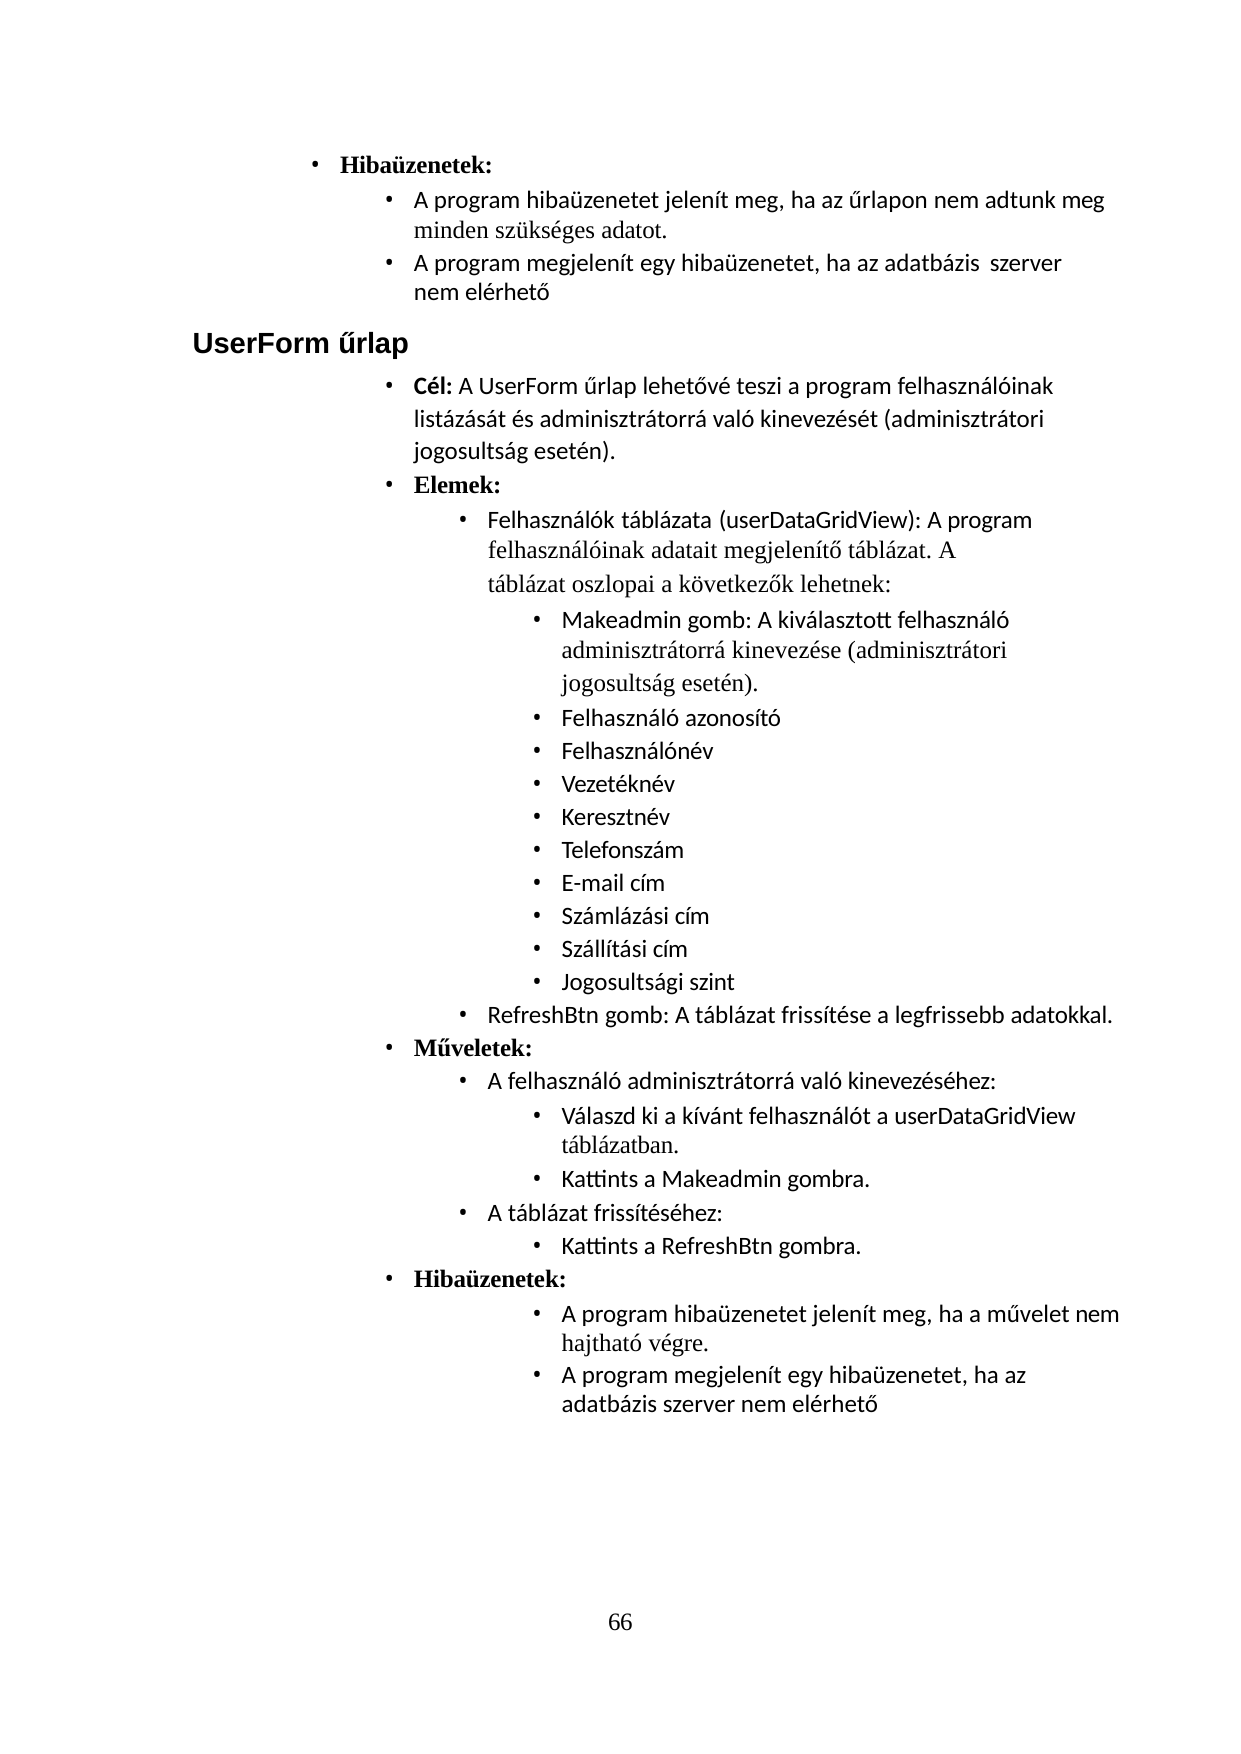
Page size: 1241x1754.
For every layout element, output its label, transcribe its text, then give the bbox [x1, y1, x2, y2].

list Kattints a Makeadmin gombra. [532, 1159, 1155, 1195]
text táblázatban. [561, 1131, 1155, 1159]
list Számlázási cím [532, 898, 1155, 931]
list Válaszd ki a kívánt felhasználót a userDataGridView [532, 1096, 1155, 1131]
subtitle UserForm űrlap [192, 326, 1155, 359]
list A táblázat frissítéséhez: [458, 1195, 1155, 1228]
subtitle Elemek: [384, 467, 1155, 501]
list A program hibaüzenetet jelenít meg, ha az űrlapon nem adtunk meg [384, 181, 1155, 216]
text minden szükséges adatot. [414, 216, 1155, 244]
list Telefonszám [532, 832, 1155, 865]
text felhasználóinak adatait megjelenítő táblázat. A táblázat oszlopai a következők lehetnek: [488, 536, 1038, 597]
list Felhasználónév [532, 733, 1155, 766]
list A program hibaüzenetet jelenít meg, ha a művelet nem [532, 1294, 1155, 1329]
list Kattints a RefreshBtn gombra. [532, 1228, 1155, 1261]
list A program megjelenít egy hibaüzenetet, ha az adatbázis szerver nem elérhető [532, 1357, 1119, 1419]
subtitle Hibaüzenetek: [310, 145, 1155, 181]
list A program megjelenít egy hibaüzenetet, ha az adatbázis szerver nem elérhető [384, 245, 1106, 307]
list Jogosultsági szint [532, 964, 1155, 997]
subtitle Műveletek: [384, 1030, 1155, 1063]
text adminisztrátorrá kinevezése (adminisztrátori jogosultság esetén). [561, 635, 1038, 697]
list Keresztnév [532, 799, 1155, 832]
list A felhasználó adminisztrátorrá való kinevezéséhez: [458, 1063, 1155, 1096]
list Szállítási cím [532, 931, 1155, 964]
list RefreshBtn gomb: A táblázat frissítése a legfrissebb adatokkal. [458, 997, 1155, 1030]
subtitle Hibaüzenetek: [384, 1261, 1155, 1294]
list E-mail cím [532, 865, 1155, 898]
list Cél: A UserForm űrlap lehetővé teszi a program felhasználóinak listázását és adminisztrátorrá való kinevezését (adminisztrátori jogosultság esetén). [384, 368, 1060, 466]
list Makeadmin gomb: A kiválasztott felhasználó [532, 602, 1155, 635]
list Felhasználók táblázata (userDataGridView): A program [458, 501, 1155, 536]
list Vezetéknév [532, 766, 1155, 799]
list Felhasználó azonosító [532, 701, 1155, 733]
text hajtható végre. [561, 1329, 1155, 1357]
